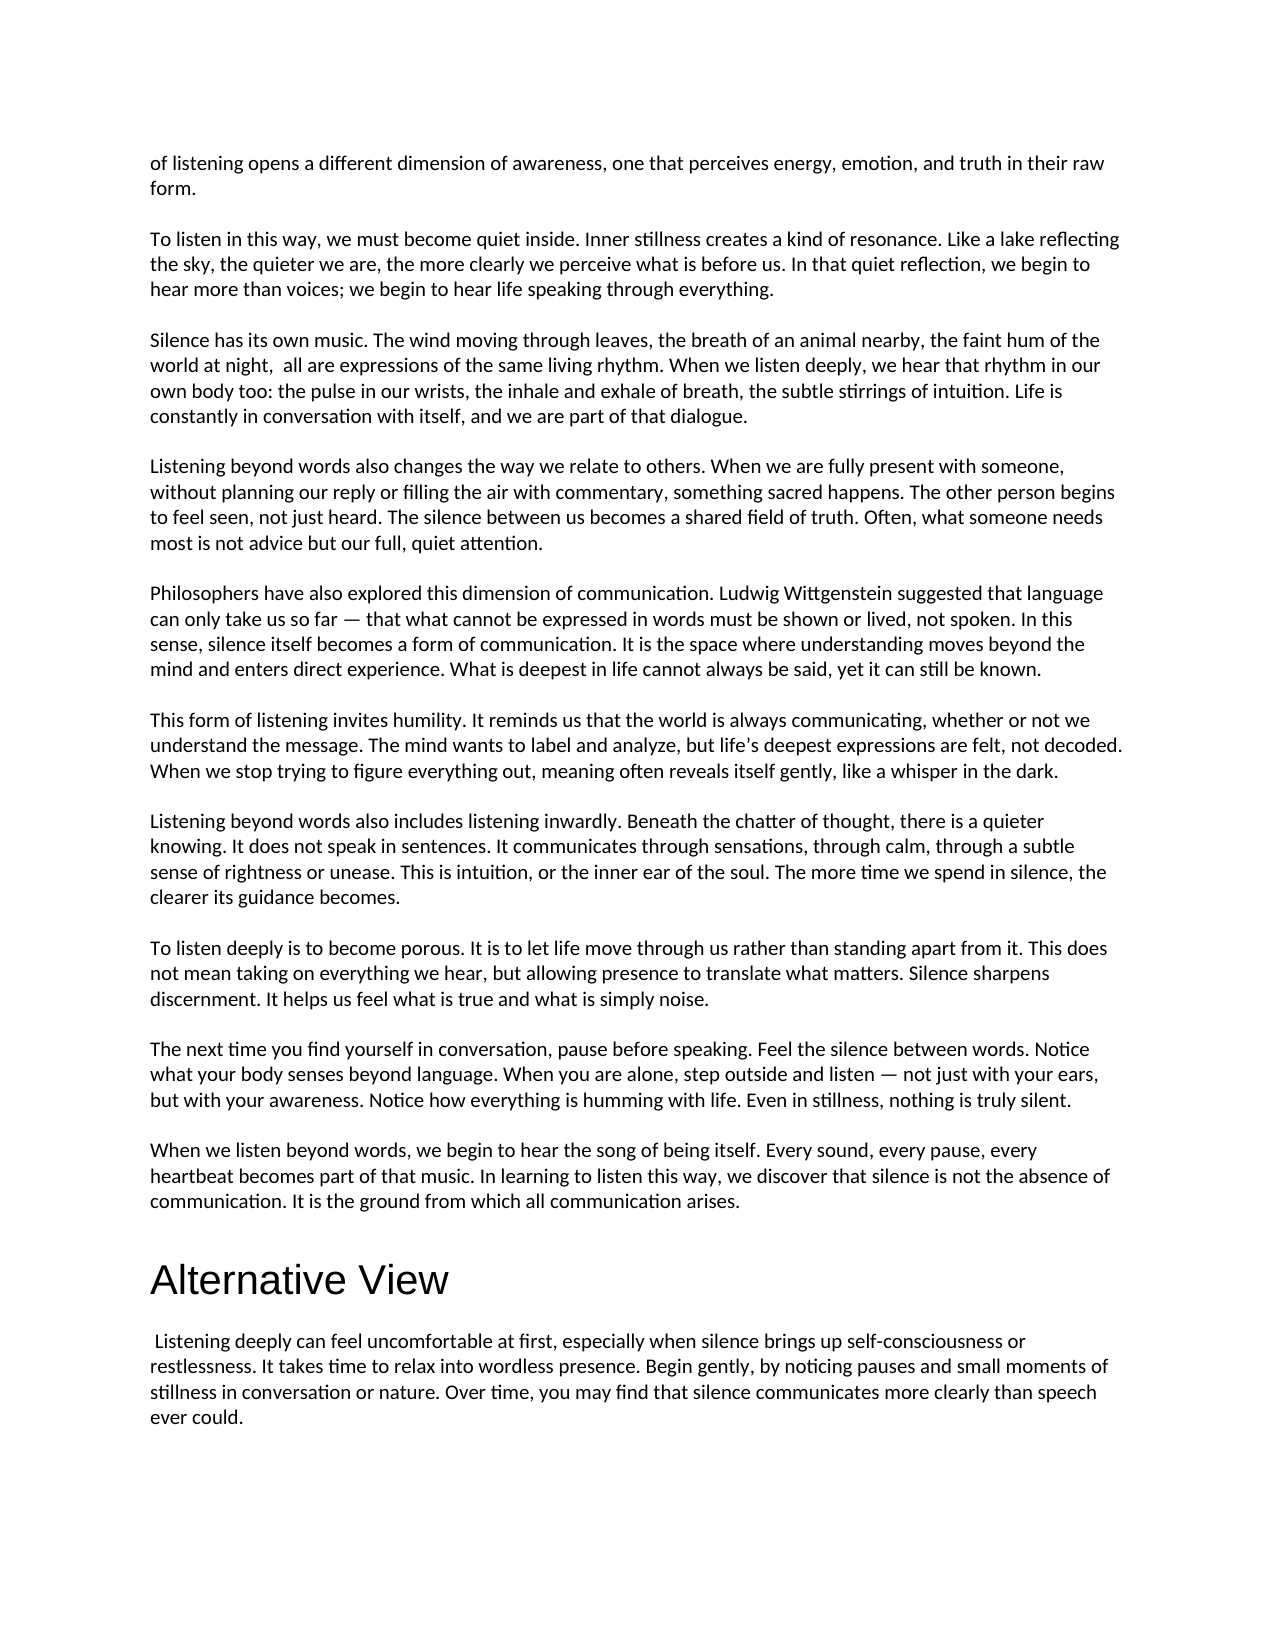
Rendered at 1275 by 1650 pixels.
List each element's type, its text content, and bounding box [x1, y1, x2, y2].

text To listen deeply is to become porous. It is to let life move through us rather than standing apart from it. This does not mean taking on everything we hear, but allowing presence to translate what matters. Silence sharpens discernment. It helps us feel what is true and what is simply noise. [150, 935, 1125, 1011]
text Listening beyond words also changes the way we relate to others. When we are fully present with someone, without planning our reply or filling the air with commentary, something sacred happens. The other person begins to feel seen, not just heard. The silence between us becomes a shared field of truth. Often, what someone needs most is not advice but our full, quiet attention. [150, 454, 1125, 555]
text To listen in this way, we must become quiet inside. Inner stillness creates a kind of resonance. Like a lake reflecting the sky, the quieter we are, the more clearly we perceive what is before us. In that quiet reflection, we begin to hear more than voices; we begin to hear life speaking through everything. [150, 226, 1125, 302]
text When we listen beyond words, we begin to hear the song of being itself. Every sound, every pause, every heartbeat becomes part of that music. In learning to listen this way, we discover that silence is not the absence of communication. It is the ground from which all communication arises. [150, 1137, 1125, 1214]
text Silence has its own music. The wind moving through leaves, the breath of an animal nearby, the faint hum of the world at night, all are expressions of the same living rhythm. When we listen deeply, we hear that rhythm in our own body too: the pulse in our wrists, the inhale and exhale of breath, the subtle stirrings of intuition. Life is constantly in conversation with itself, and we are part of that dialogue. [150, 327, 1125, 429]
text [150, 150, 1125, 201]
text Listening beyond words also includes listening inwardly. Beneath the chatter of thought, there is a quieter knowing. It does not speak in sentences. It communicates through sensations, through calm, through a subtle sense of rightness or unease. This is intuition, or the inner ear of the soul. The more time we spend in silence, the clearer its guidance becomes. [150, 808, 1125, 910]
text Philosophers have also explored this dimension of communication. Ludwig Wittgenstein suggested that language can only take us so far — that what cannot be expressed in words must be shown or lived, not spoken. In this sense, silence itself becomes a form of communication. It is the space where understanding moves beyond the mind and enters direct experience. What is deepest in life cannot always be said, yet it can still be known. [150, 580, 1125, 682]
subtitle Alternative View [150, 1255, 1125, 1303]
text Listening deeply can feel uncomfortable at first, especially when silence brings up self-consciousness or restlessness. It takes time to relax into wordless presence. Begin gently, by noticing pauses and small moments of stillness in conversation or nature. Over time, you may find that silence communicates more clearly than speech ever could. [150, 1328, 1125, 1430]
text This form of listening invites humility. It reminds us that the world is always communicating, whether or not we understand the message. The mind wants to label and analyze, but life’s deepest expressions are felt, not decoded. When we stop trying to figure everything out, meaning often reveals itself gently, like a whisper in the dark. [150, 707, 1125, 783]
text The next time you find yourself in conversation, pause before speaking. Feel the silence between words. Notice what your body senses beyond language. When you are alone, step outside and listen — not just with your ears, but with your awareness. Notice how everything is humming with life. Even in stillness, nothing is truly silent. [150, 1036, 1125, 1112]
